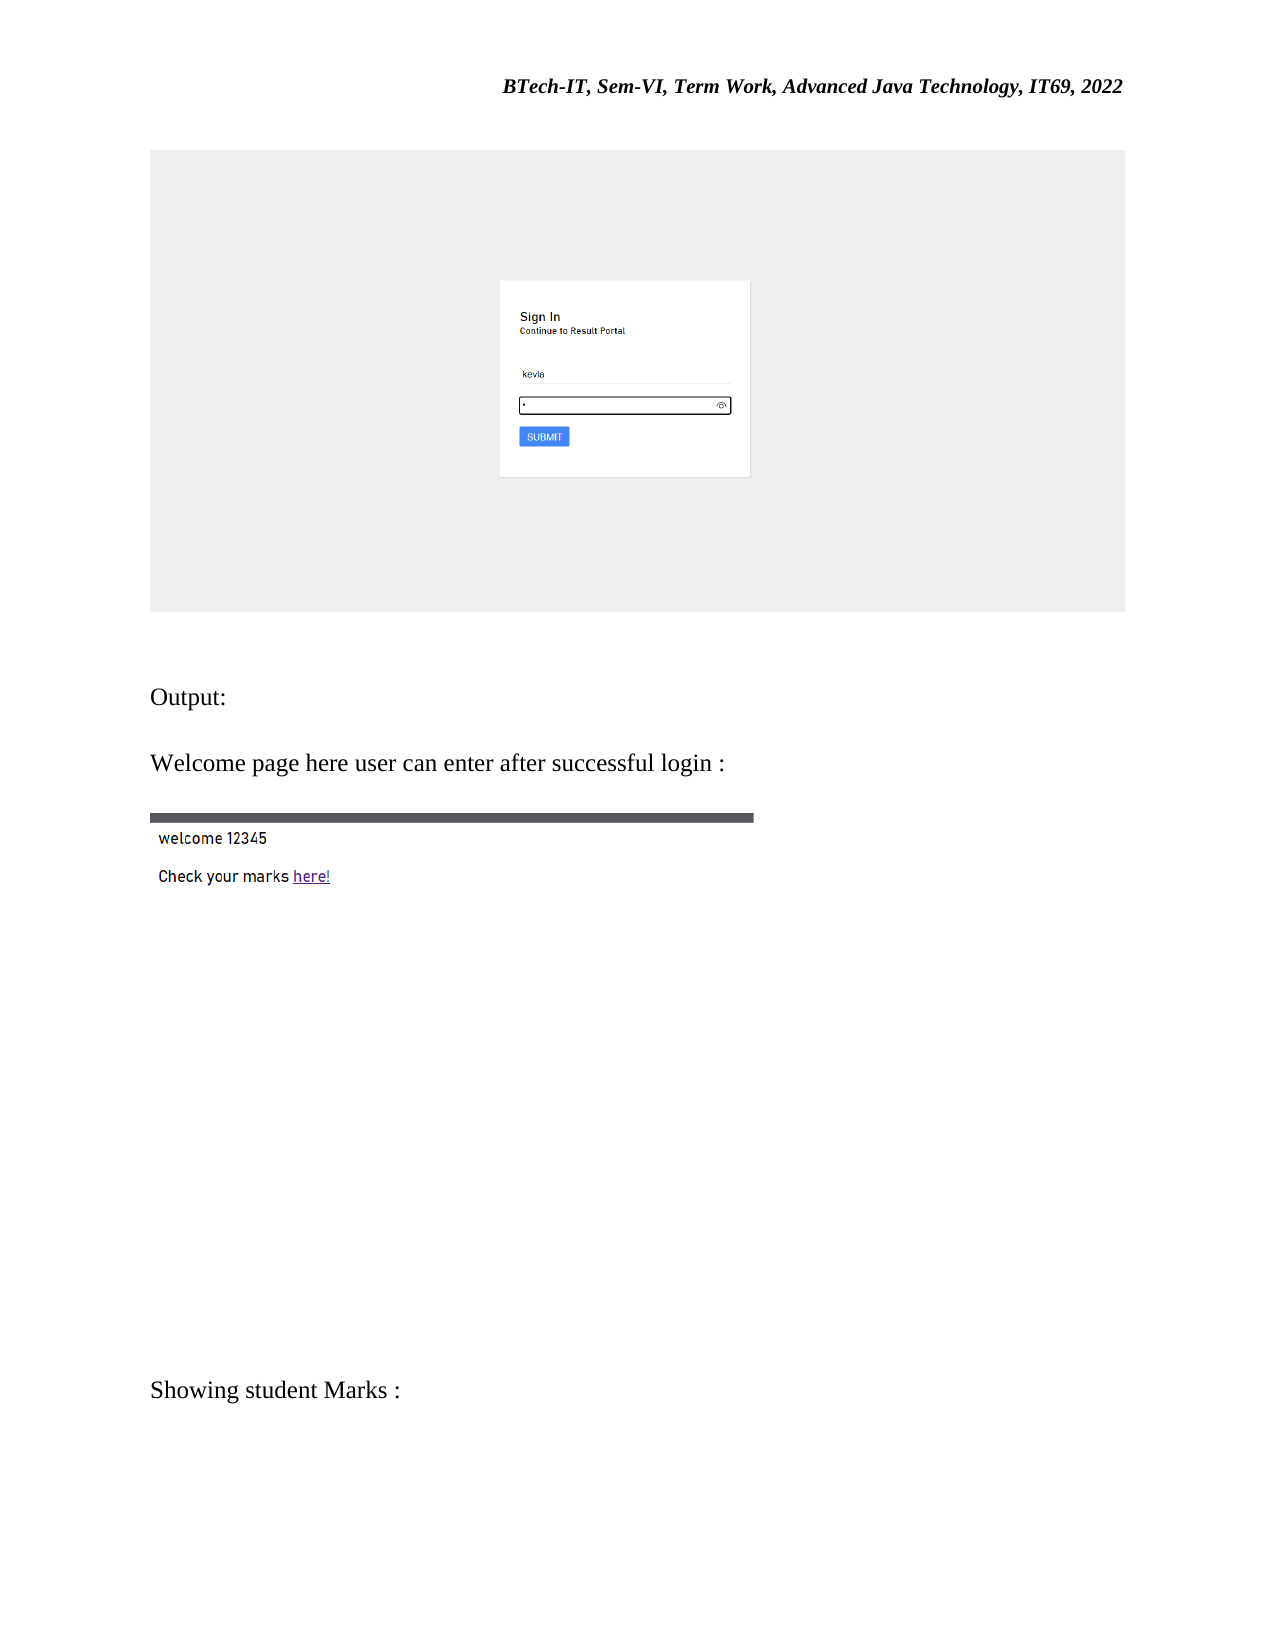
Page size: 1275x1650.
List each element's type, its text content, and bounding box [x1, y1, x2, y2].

picture [150, 150, 1125, 612]
text Showing student Marks : [150, 1375, 1125, 1404]
text Welcome page here user can enter after successful login : [150, 748, 1125, 777]
picture [150, 813, 754, 1041]
text Output: [150, 682, 1125, 711]
